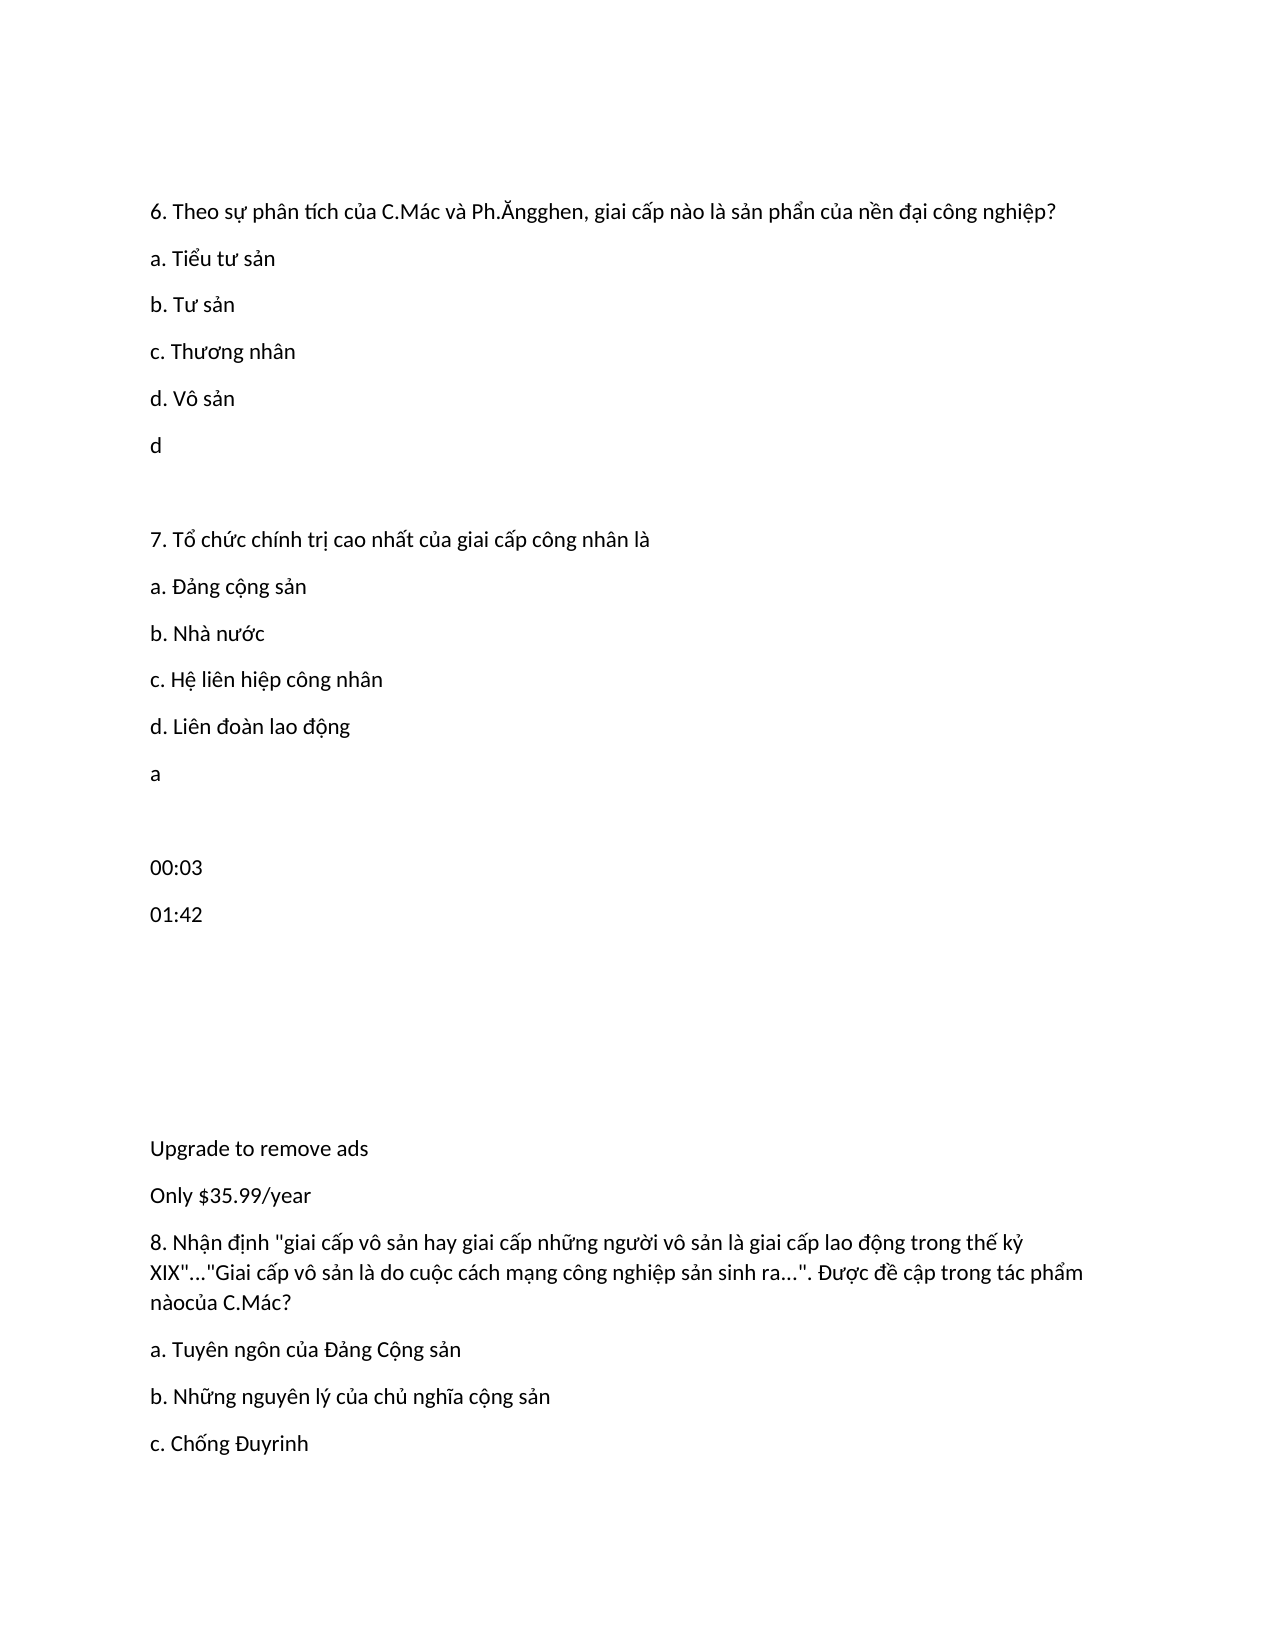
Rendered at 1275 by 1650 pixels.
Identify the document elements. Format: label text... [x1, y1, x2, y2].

text c. Hệ liên hiệp công nhân [150, 666, 1125, 694]
text a [150, 759, 1125, 787]
text 01:42 [150, 900, 1125, 928]
text b. Nhà nước [150, 619, 1125, 647]
text Only $35.99/year [150, 1181, 1125, 1209]
text b. Những nguyên lý của chủ nghĩa cộng sản [150, 1382, 1125, 1410]
text a. Tiểu tư sản [150, 244, 1125, 272]
text 7. Tổ chức chính trị cao nhất của giai cấp công nhân là [150, 525, 1125, 553]
text Upgrade to remove ads [150, 1134, 1125, 1162]
text b. Tư sản [150, 291, 1125, 319]
text d. Vô sản [150, 384, 1125, 412]
text 8. Nhận định "giai cấp vô sản hay giai cấp những người vô sản là giai cấp lao động trong thế kỷ XIX"..."Giai cấp vô sản là do cuộc cách mạng công nghiệp sản sinh ra...". Được đề cập trong tác phẩm nàocủa C.Mác? [150, 1228, 1125, 1317]
text a. Tuyên ngôn của Đảng Cộng sản [150, 1335, 1125, 1363]
text c. Chống Đuyrinh [150, 1429, 1125, 1457]
text 00:03 [150, 853, 1125, 881]
text d. Liên đoàn lao động [150, 712, 1125, 741]
text d [150, 431, 1125, 459]
text a. Đảng cộng sản [150, 572, 1125, 600]
text 6. Theo sự phân tích của C.Mác và Ph.Ăngghen, giai cấp nào là sản phẩn của nền đại công nghiệp? [150, 197, 1125, 225]
text c. Thương nhân [150, 337, 1125, 366]
